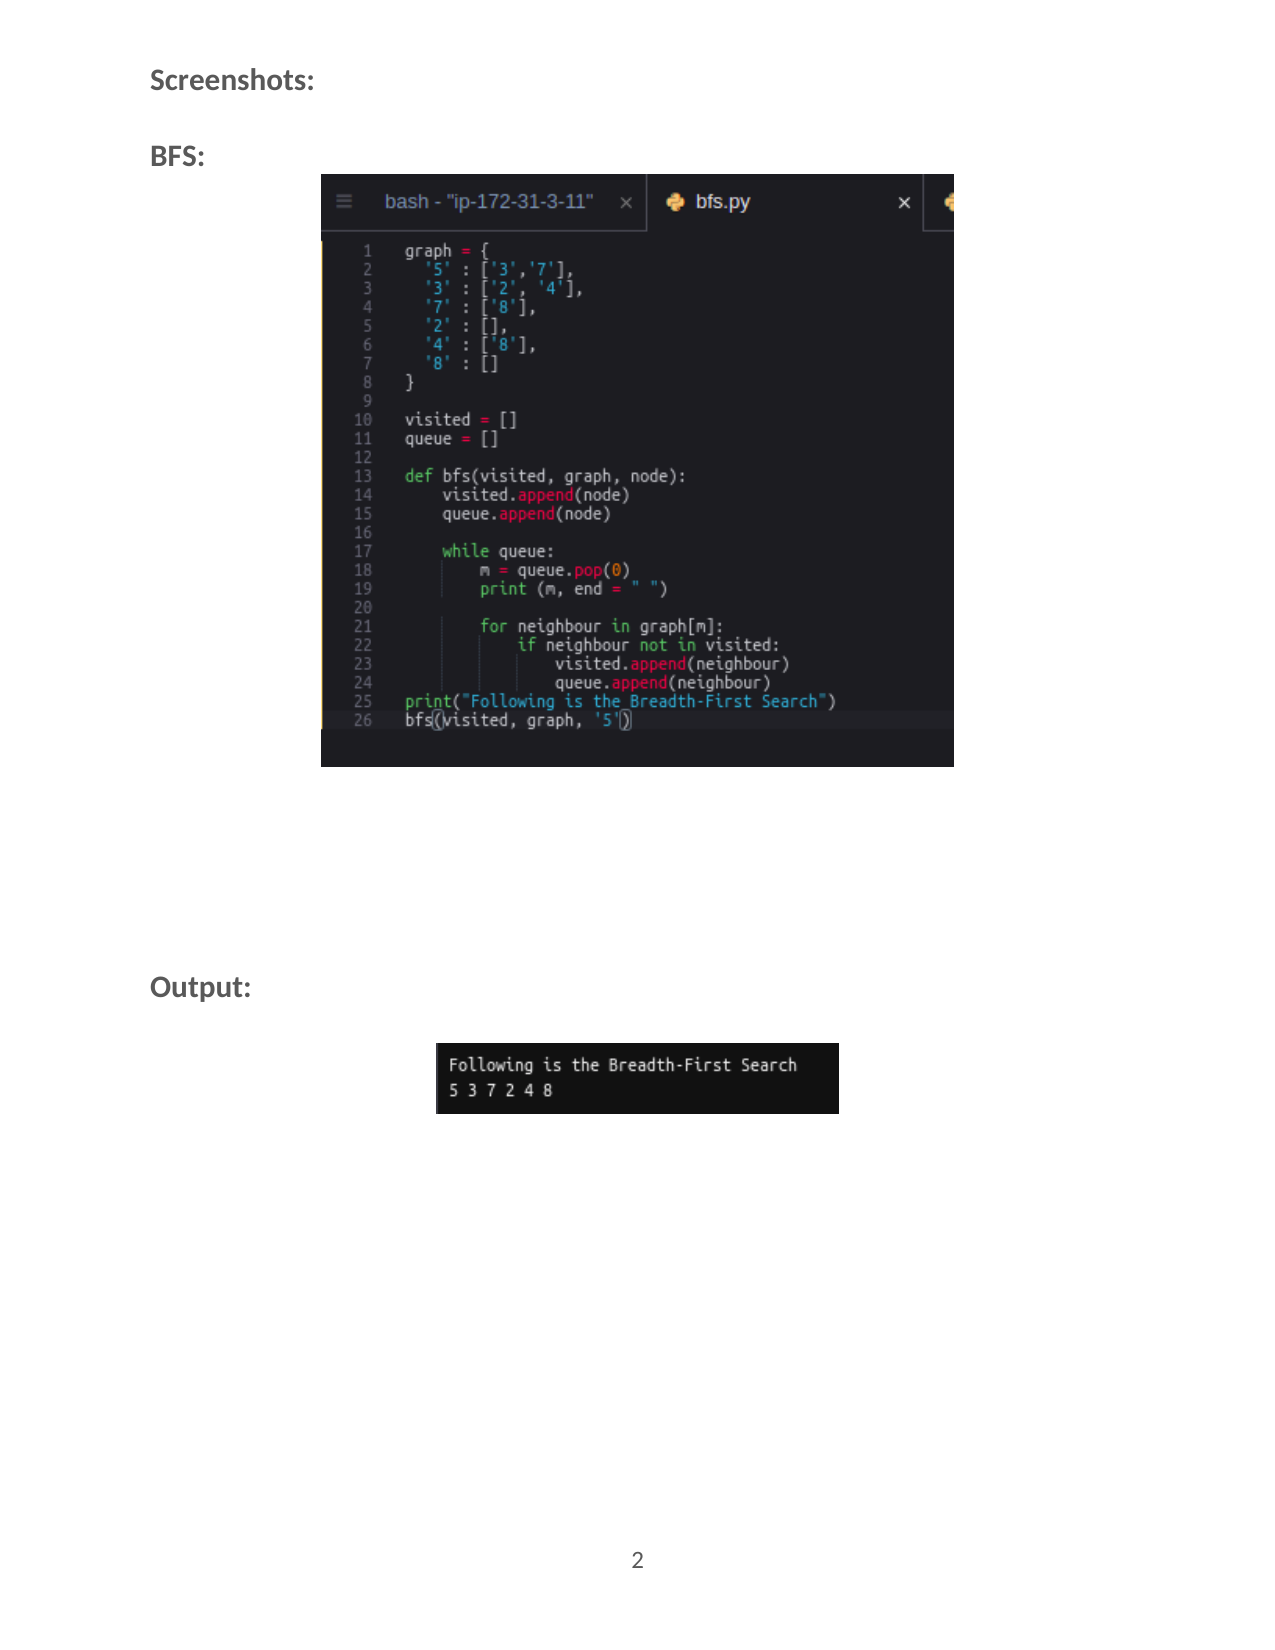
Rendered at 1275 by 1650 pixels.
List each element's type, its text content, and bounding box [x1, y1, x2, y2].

text Output: [150, 967, 1125, 1006]
text Screenshots: [150, 60, 1125, 98]
picture [321, 174, 954, 767]
text BFS: [150, 136, 1125, 174]
picture [436, 1043, 839, 1114]
